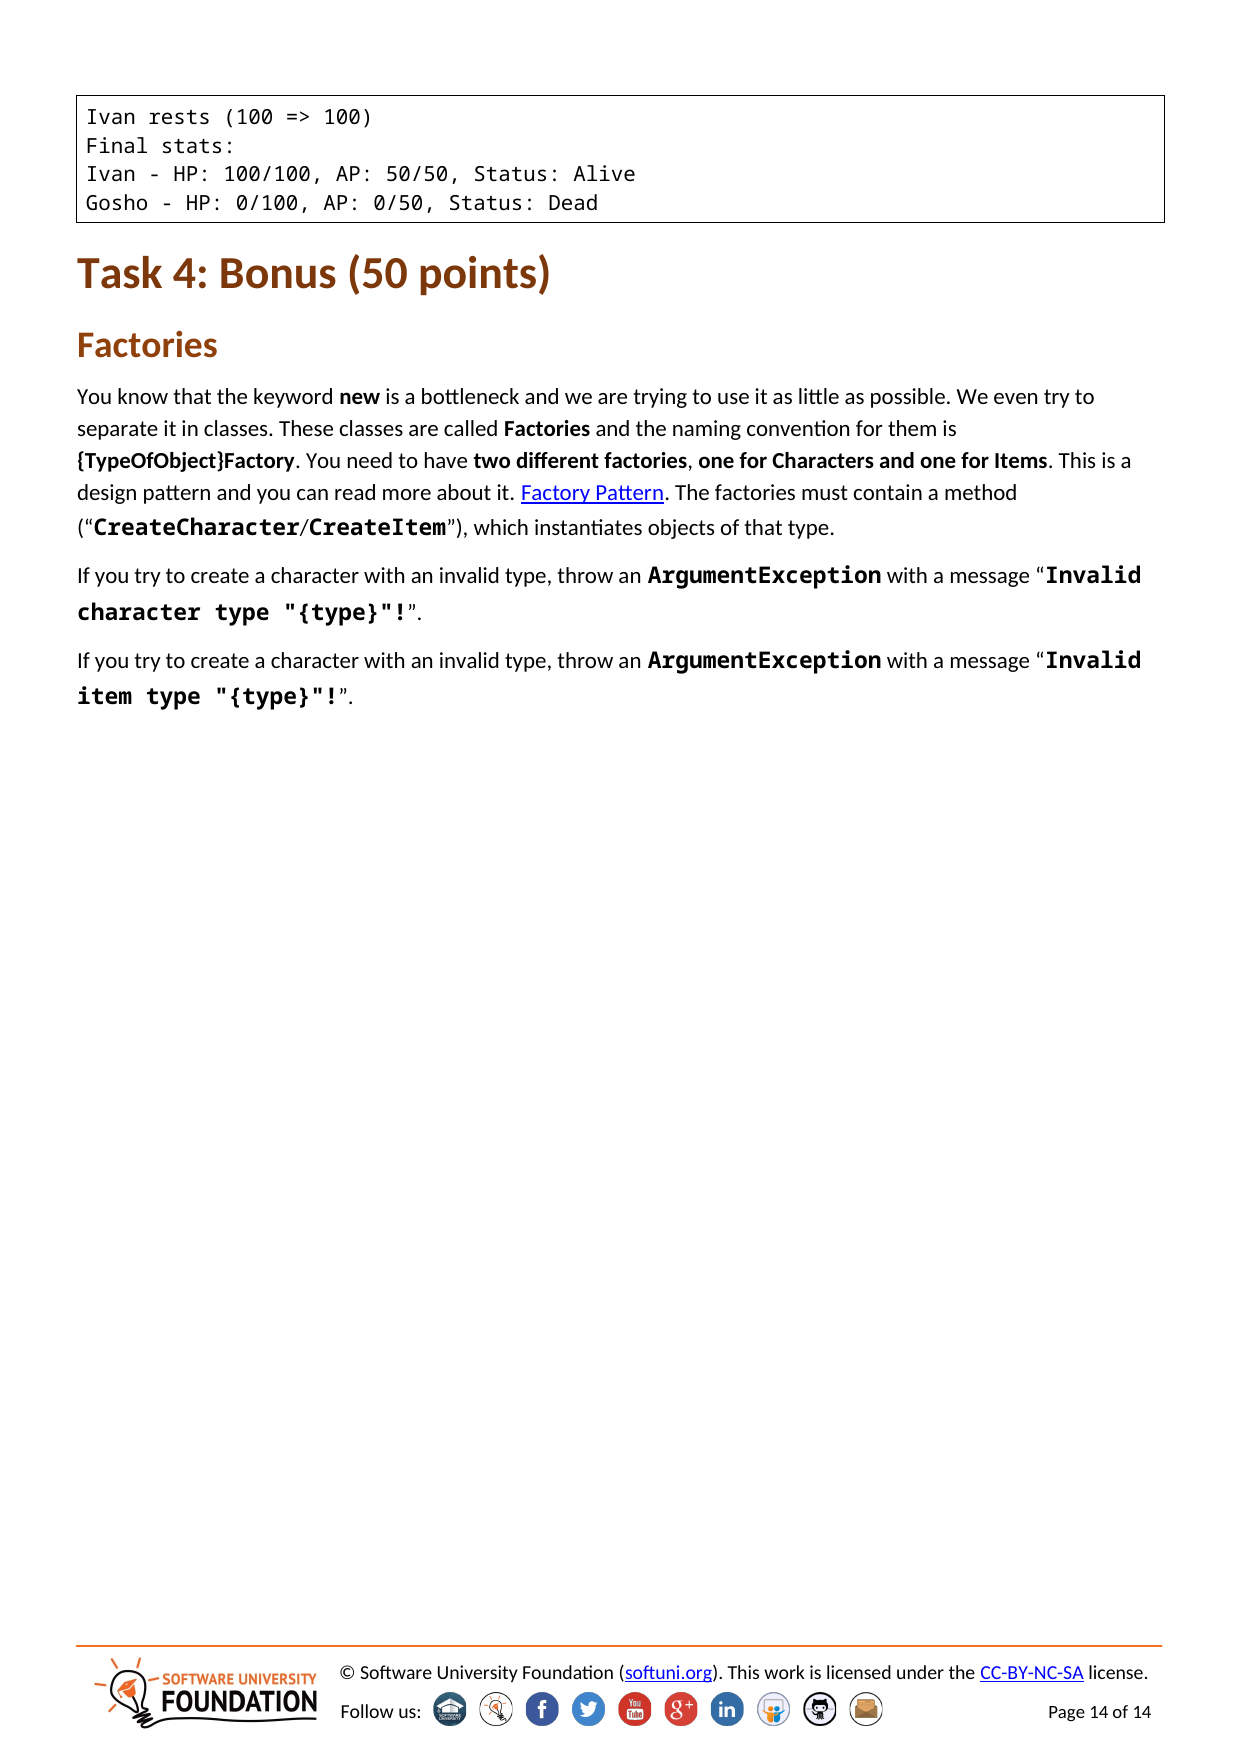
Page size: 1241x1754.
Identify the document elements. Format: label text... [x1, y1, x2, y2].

picture [93, 1656, 317, 1729]
picture [803, 1692, 837, 1726]
picture [618, 1692, 652, 1726]
text If you try to create a character with an invalid type, throw an ArgumentException with a message “Invalid item type "{type}"!”. [77, 644, 1163, 711]
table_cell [77, 96, 1164, 222]
picture [433, 1692, 467, 1726]
picture [757, 1692, 790, 1726]
picture [710, 1692, 744, 1726]
subtitle Task 4: Bonus (50 points) [77, 244, 1163, 300]
text You know that the keyword new is a bottleneck and we are trying to use it as little as possible. We even try to separate it in classes. These classes are called Factories and the naming convention for them is {TypeOfObject}Factory. You need to have two different factories, one for Characters and one for Items. This is a design pattern and you can read more about it. Factory Pattern. The factories must contain a method (“CreateCharacter/CreateItem”), which instantiates objects of that type. [77, 382, 1163, 542]
picture [664, 1692, 698, 1726]
picture [572, 1692, 605, 1726]
subtitle Factories [77, 321, 1163, 367]
picture [525, 1692, 559, 1726]
picture [479, 1692, 513, 1726]
picture [849, 1692, 883, 1726]
text If you try to create a character with an invalid type, throw an ArgumentException with a message “Invalid character type "{type}"!”. [77, 559, 1163, 627]
